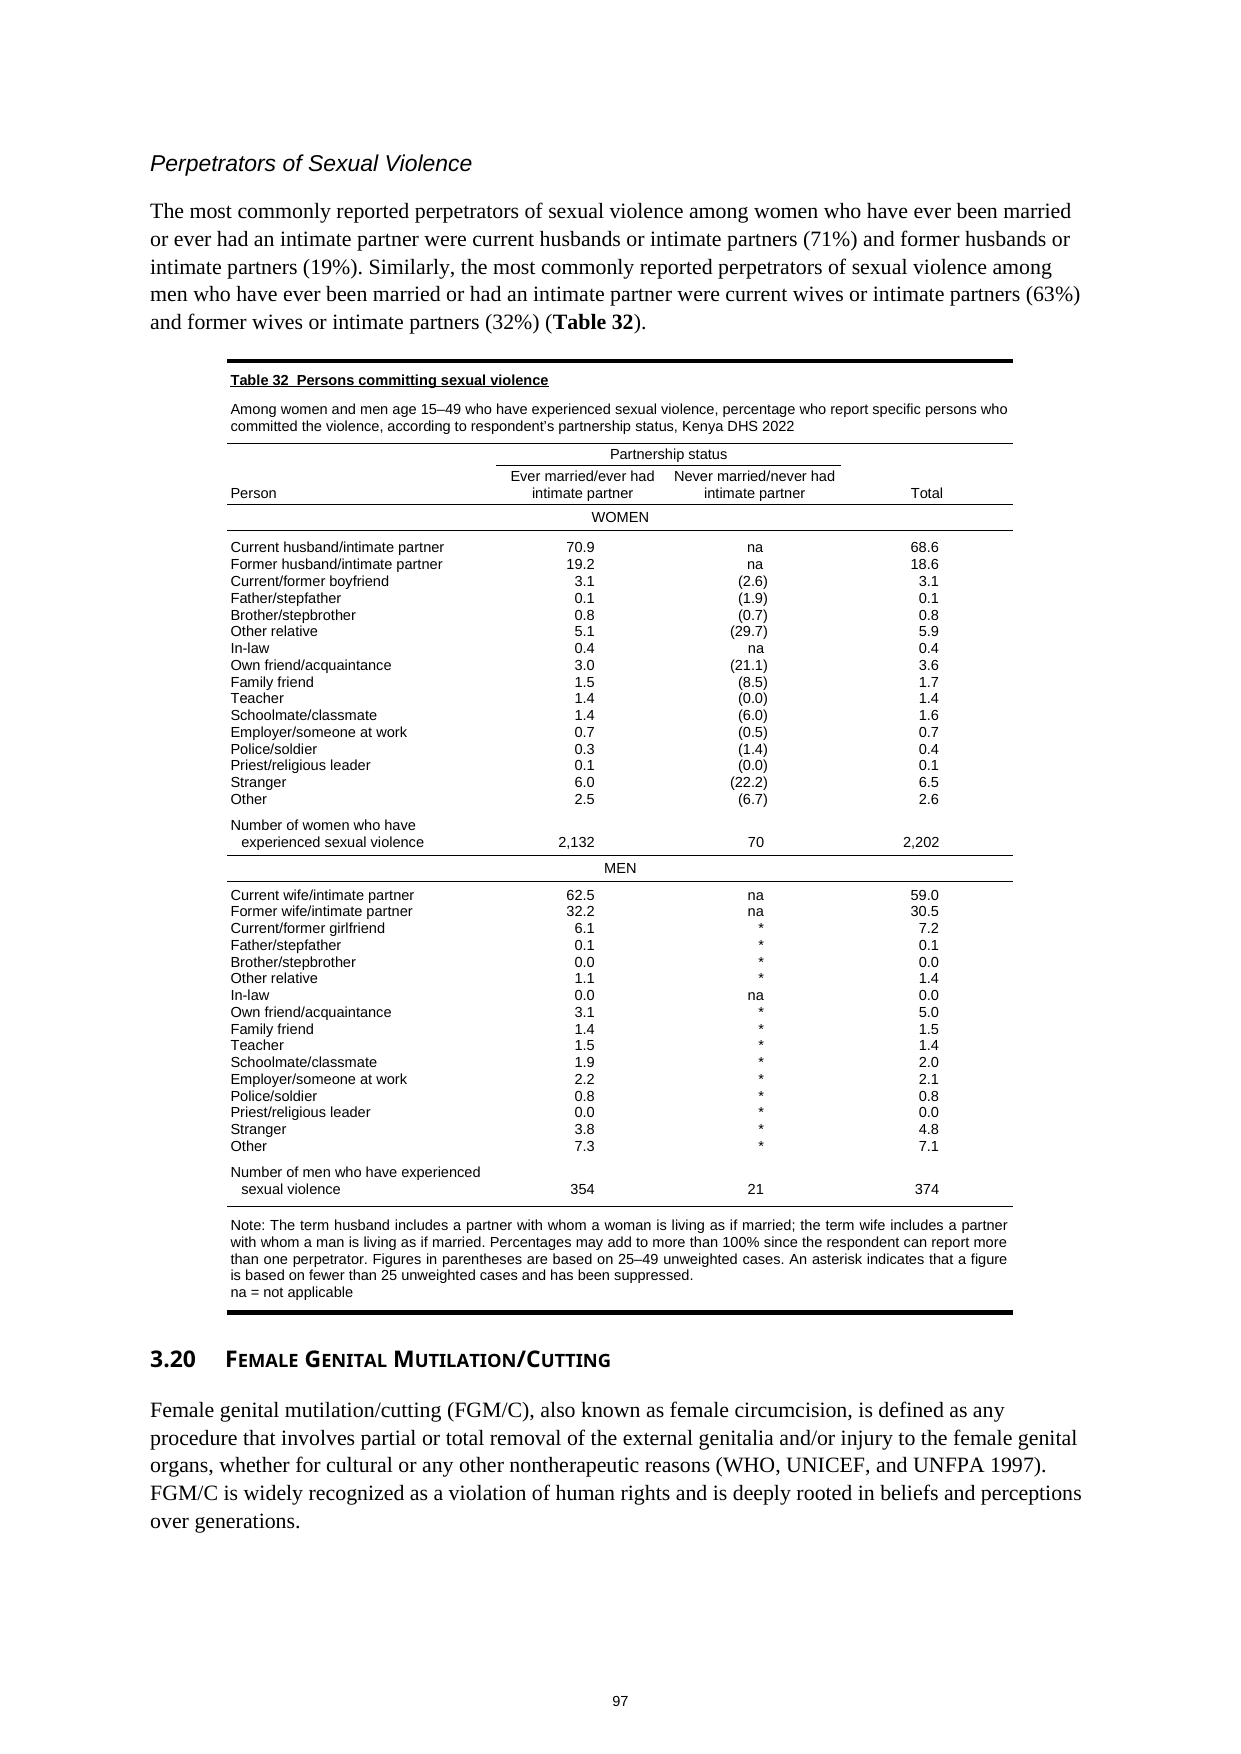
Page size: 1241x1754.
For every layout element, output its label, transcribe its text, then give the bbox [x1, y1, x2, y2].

text Female genital mutilation/cutting (FGM/C), also known as female circumcision, is defined as any procedure that involves partial or total removal of the external genitalia and/or injury to the female genital organs, whether for cultural or any other nontherapeutic reasons (WHO, UNICEF, and UNFPA 1997). FGM/C is widely recognized as a violation of human rights and is deeply rooted in beliefs and perceptions over generations. [150, 1397, 1090, 1533]
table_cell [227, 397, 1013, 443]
text The most commonly reported perpetrators of sexual violence among women who have ever been married or ever had an intimate partner were current husbands or intimate partners (71%) and former husbands or intimate partners (19%). Similarly, the most commonly reported perpetrators of sexual violence among men who have ever been married or had an intimate partner were current wives or intimate partners (63%) and former wives or intimate partners (32%) (Table 32). [150, 198, 1090, 334]
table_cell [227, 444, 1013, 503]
subtitle 3.20 Female Genital Mutilation/Cutting [150, 1343, 1090, 1374]
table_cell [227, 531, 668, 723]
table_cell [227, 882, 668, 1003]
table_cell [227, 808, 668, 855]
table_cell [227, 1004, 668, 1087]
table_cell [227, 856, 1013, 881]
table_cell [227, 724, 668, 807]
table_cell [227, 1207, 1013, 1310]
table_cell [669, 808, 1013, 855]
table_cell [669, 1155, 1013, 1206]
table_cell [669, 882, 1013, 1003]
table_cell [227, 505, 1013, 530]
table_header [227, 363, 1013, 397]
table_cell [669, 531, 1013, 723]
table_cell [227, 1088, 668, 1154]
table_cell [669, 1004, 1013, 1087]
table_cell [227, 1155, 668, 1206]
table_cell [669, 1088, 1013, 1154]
subtitle Perpetrators of Sexual Violence [150, 150, 1090, 176]
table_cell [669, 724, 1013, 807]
